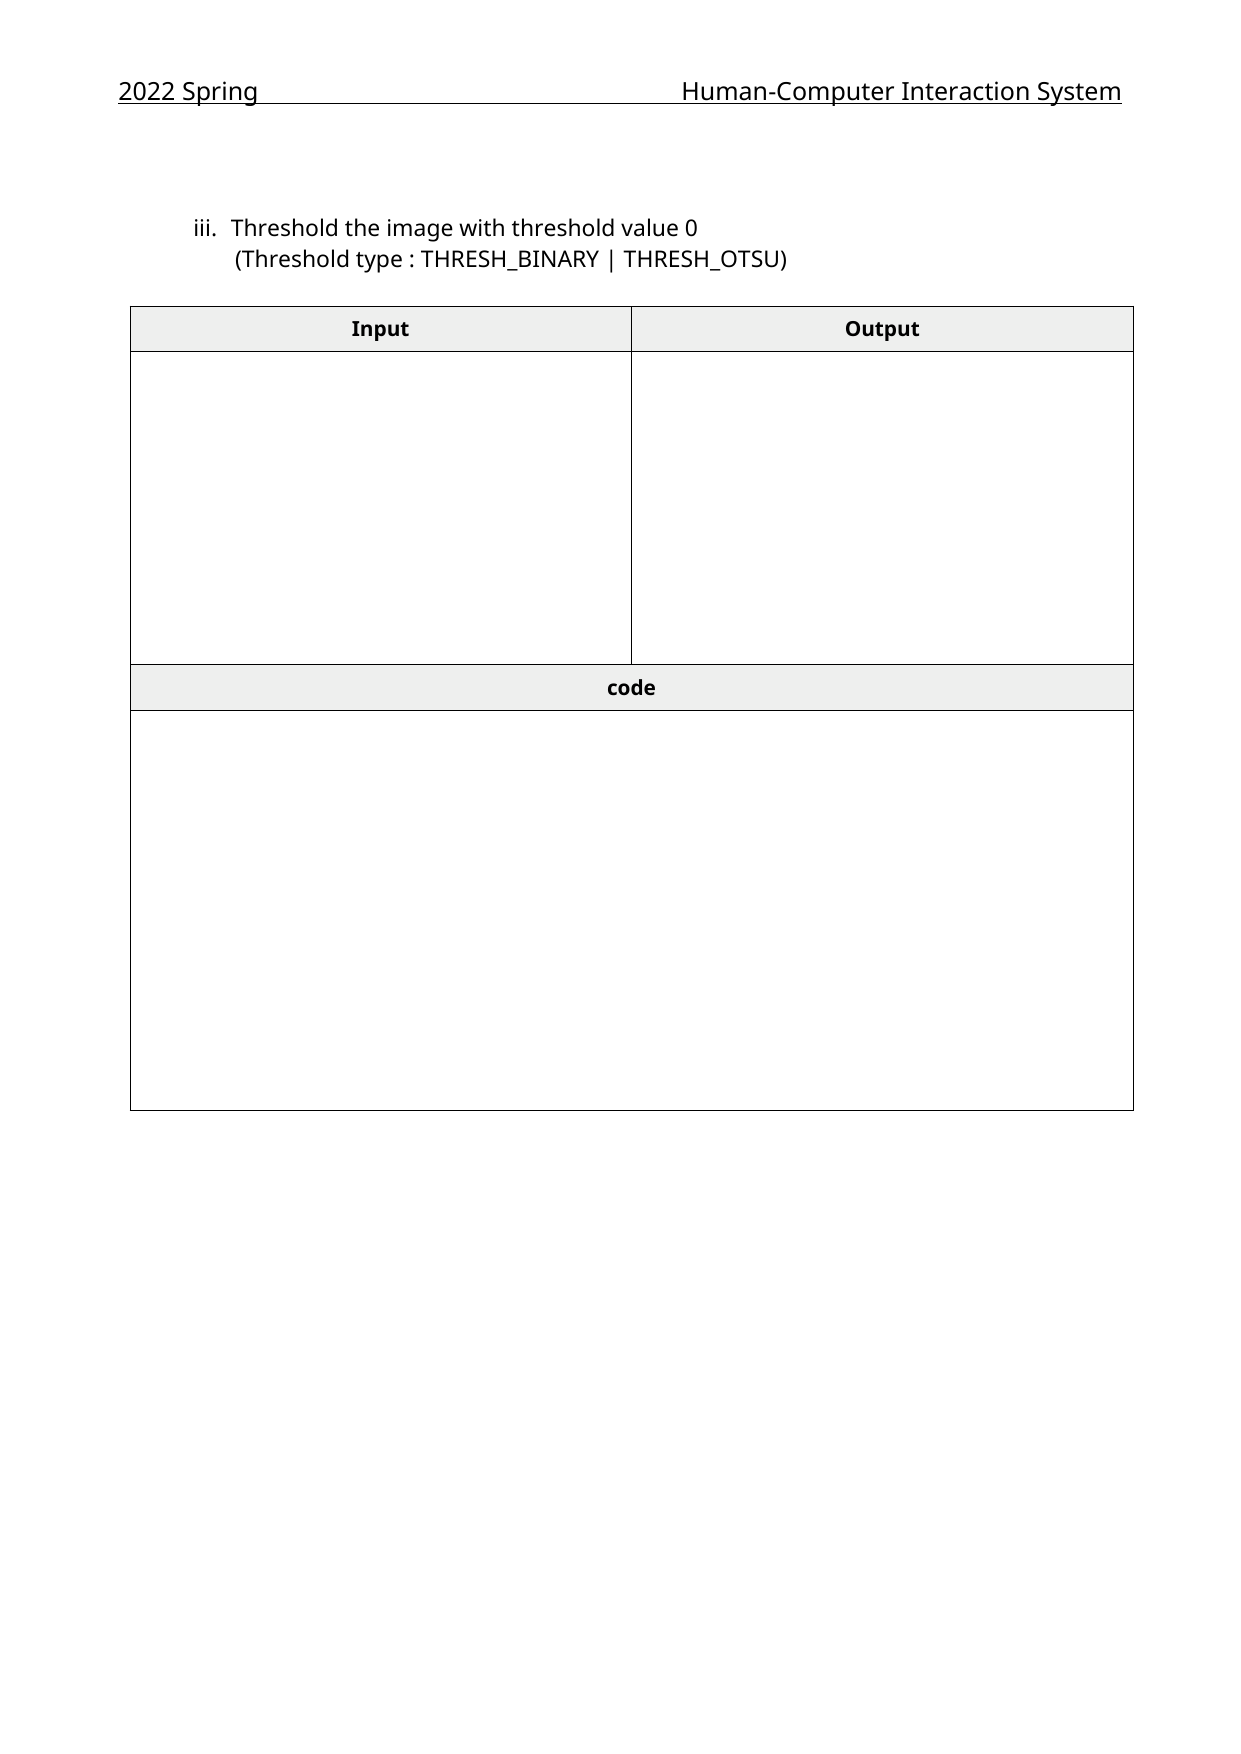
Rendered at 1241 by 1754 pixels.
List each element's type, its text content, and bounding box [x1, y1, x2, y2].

table_cell [131, 352, 631, 664]
table_header Output [632, 307, 1133, 351]
list Threshold the image with threshold value 0 [193, 212, 1122, 243]
table_cell [131, 711, 1133, 1110]
table_cell [632, 352, 1133, 664]
table_cell code [131, 665, 1133, 710]
table_header Input [131, 307, 631, 351]
text (Threshold type : THRESH_BINARY | THRESH_OTSU) [193, 243, 1122, 274]
